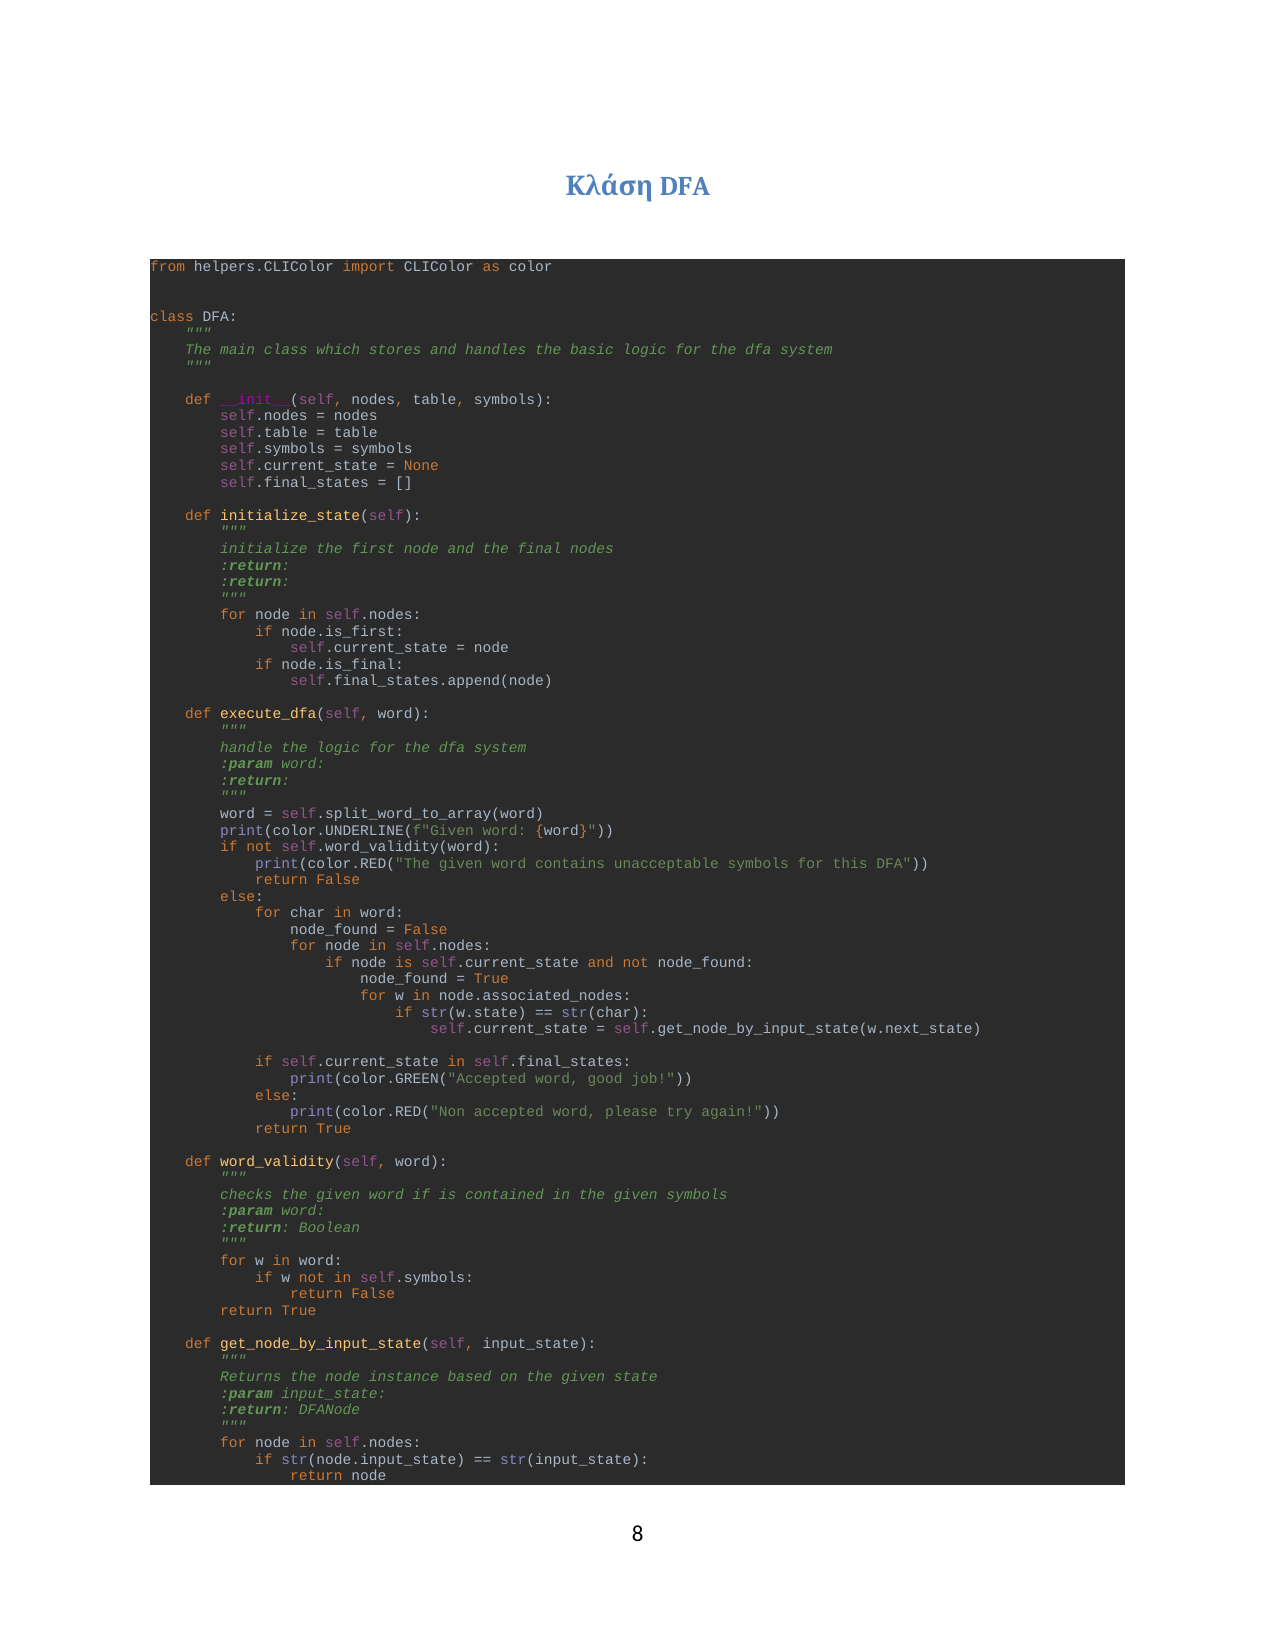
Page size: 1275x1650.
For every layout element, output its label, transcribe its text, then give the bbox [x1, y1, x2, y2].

subtitle Κλάση DFA [150, 171, 1125, 202]
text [150, 259, 1125, 1485]
